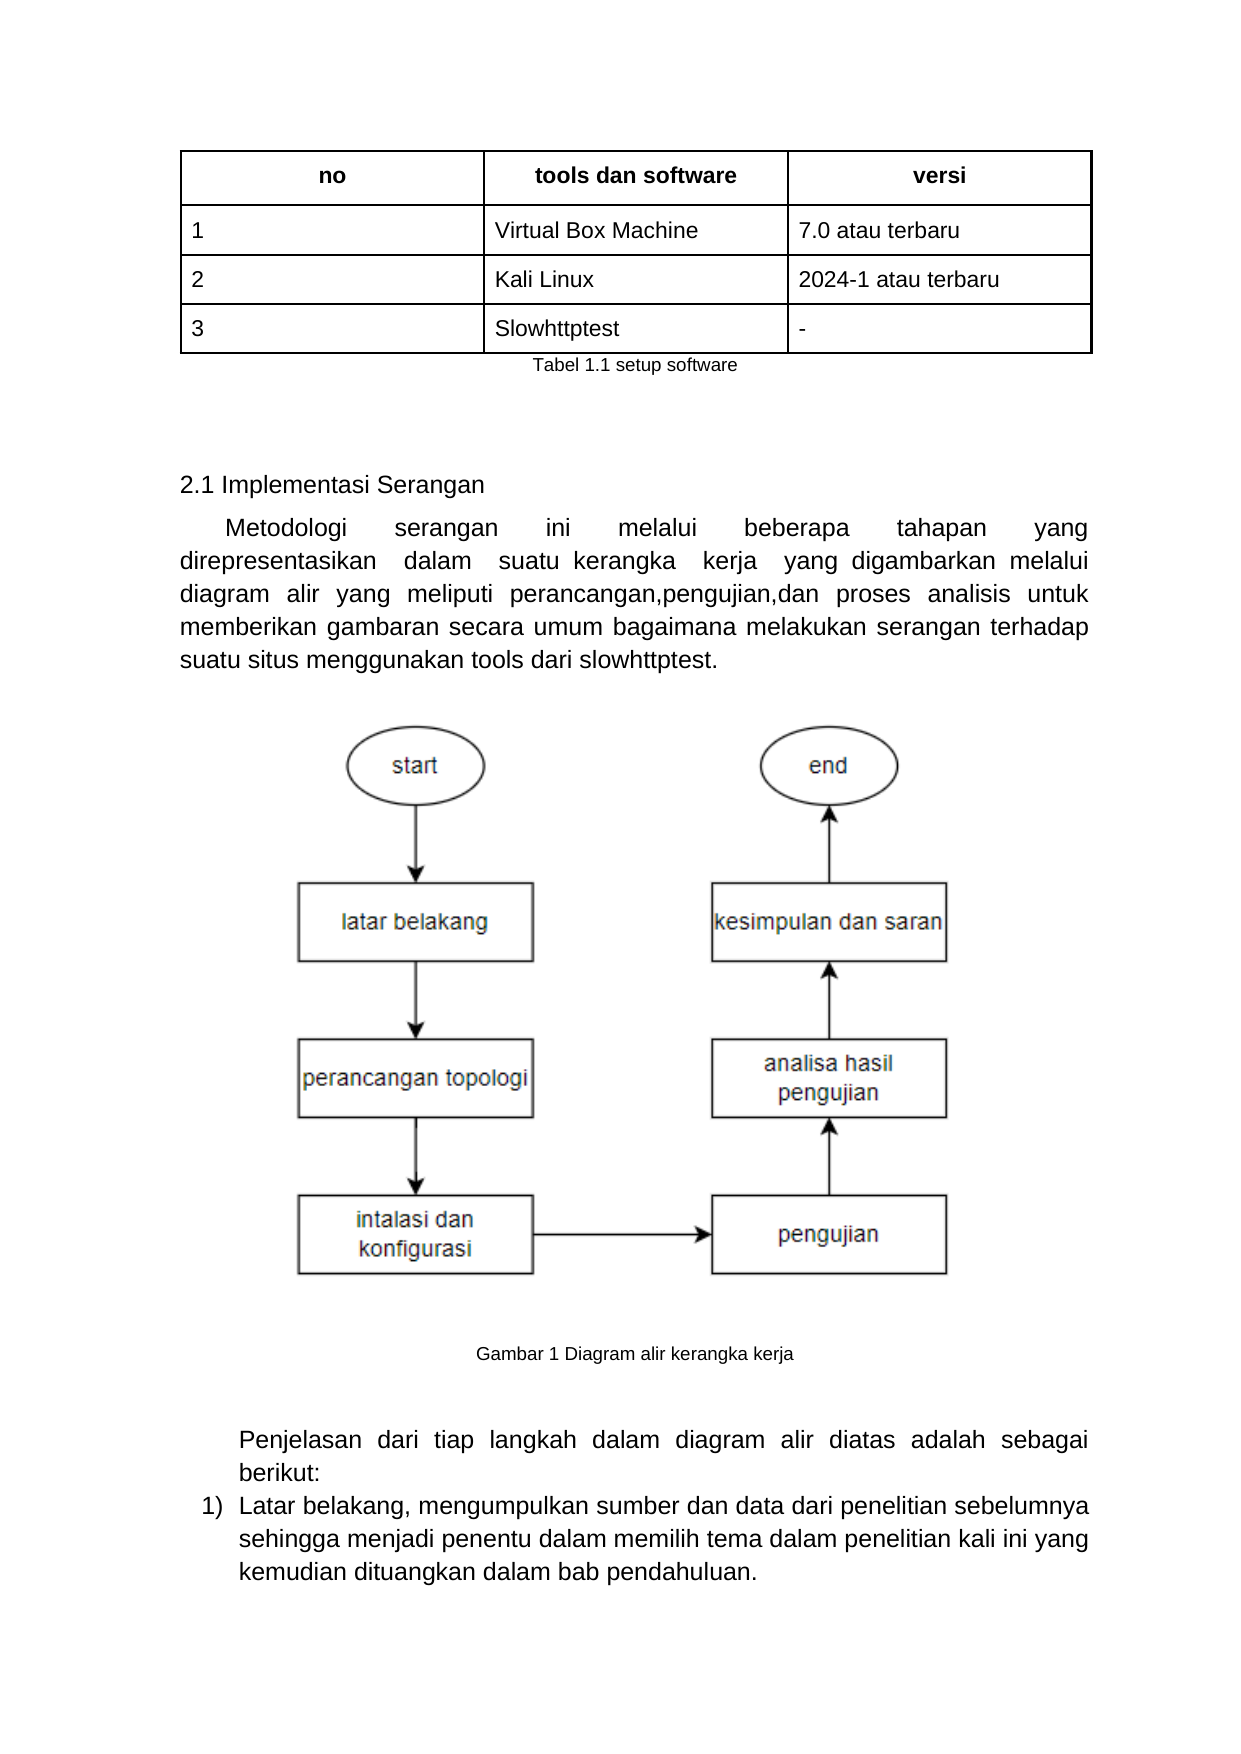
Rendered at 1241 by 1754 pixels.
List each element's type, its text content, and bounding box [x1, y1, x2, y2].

table_cell Slowhttptest [485, 305, 787, 352]
picture [242, 702, 1000, 1317]
table_cell Kali Linux [485, 256, 787, 303]
text Tabel 1.1 setup software [179, 354, 1090, 376]
table_header tools dan software [485, 152, 787, 204]
table_cell Virtual Box Machine [485, 206, 787, 254]
table_cell 2 [182, 256, 483, 303]
text Metodologi serangan ini melalui beberapa tahapan yang direpresentasikan dalam suatu kerangka kerja yang digambarkan melalui diagram alir yang meliputi perancangan,pengujian,dan proses analisis untuk memberikan gambaran secara umum bagaimana melakukan serangan terhadap suatu situs menggunakan tools dari slowhttptest. [179, 513, 1090, 674]
table_header versi [789, 152, 1090, 204]
table_header no [182, 152, 483, 204]
text 2.1 Implementasi Serangan [179, 470, 1090, 498]
table_cell 1 [182, 206, 483, 254]
table_cell 3 [182, 305, 483, 352]
list Latar belakang, mengumpulkan sumber dan data dari penelitian sebelumnya sehingga menjadi penentu dalam memilih tema dalam penelitian kali ini yang kemudian dituangkan dalam bab pendahuluan. [201, 1491, 1090, 1586]
table_cell 2024-1 atau terbaru [789, 256, 1090, 303]
text Penjelasan dari tiap langkah dalam diagram alir diatas adalah sebagai berikut: [238, 1425, 1090, 1487]
table_cell - [789, 305, 1090, 352]
table_cell 7.0 atau terbaru [789, 206, 1090, 254]
